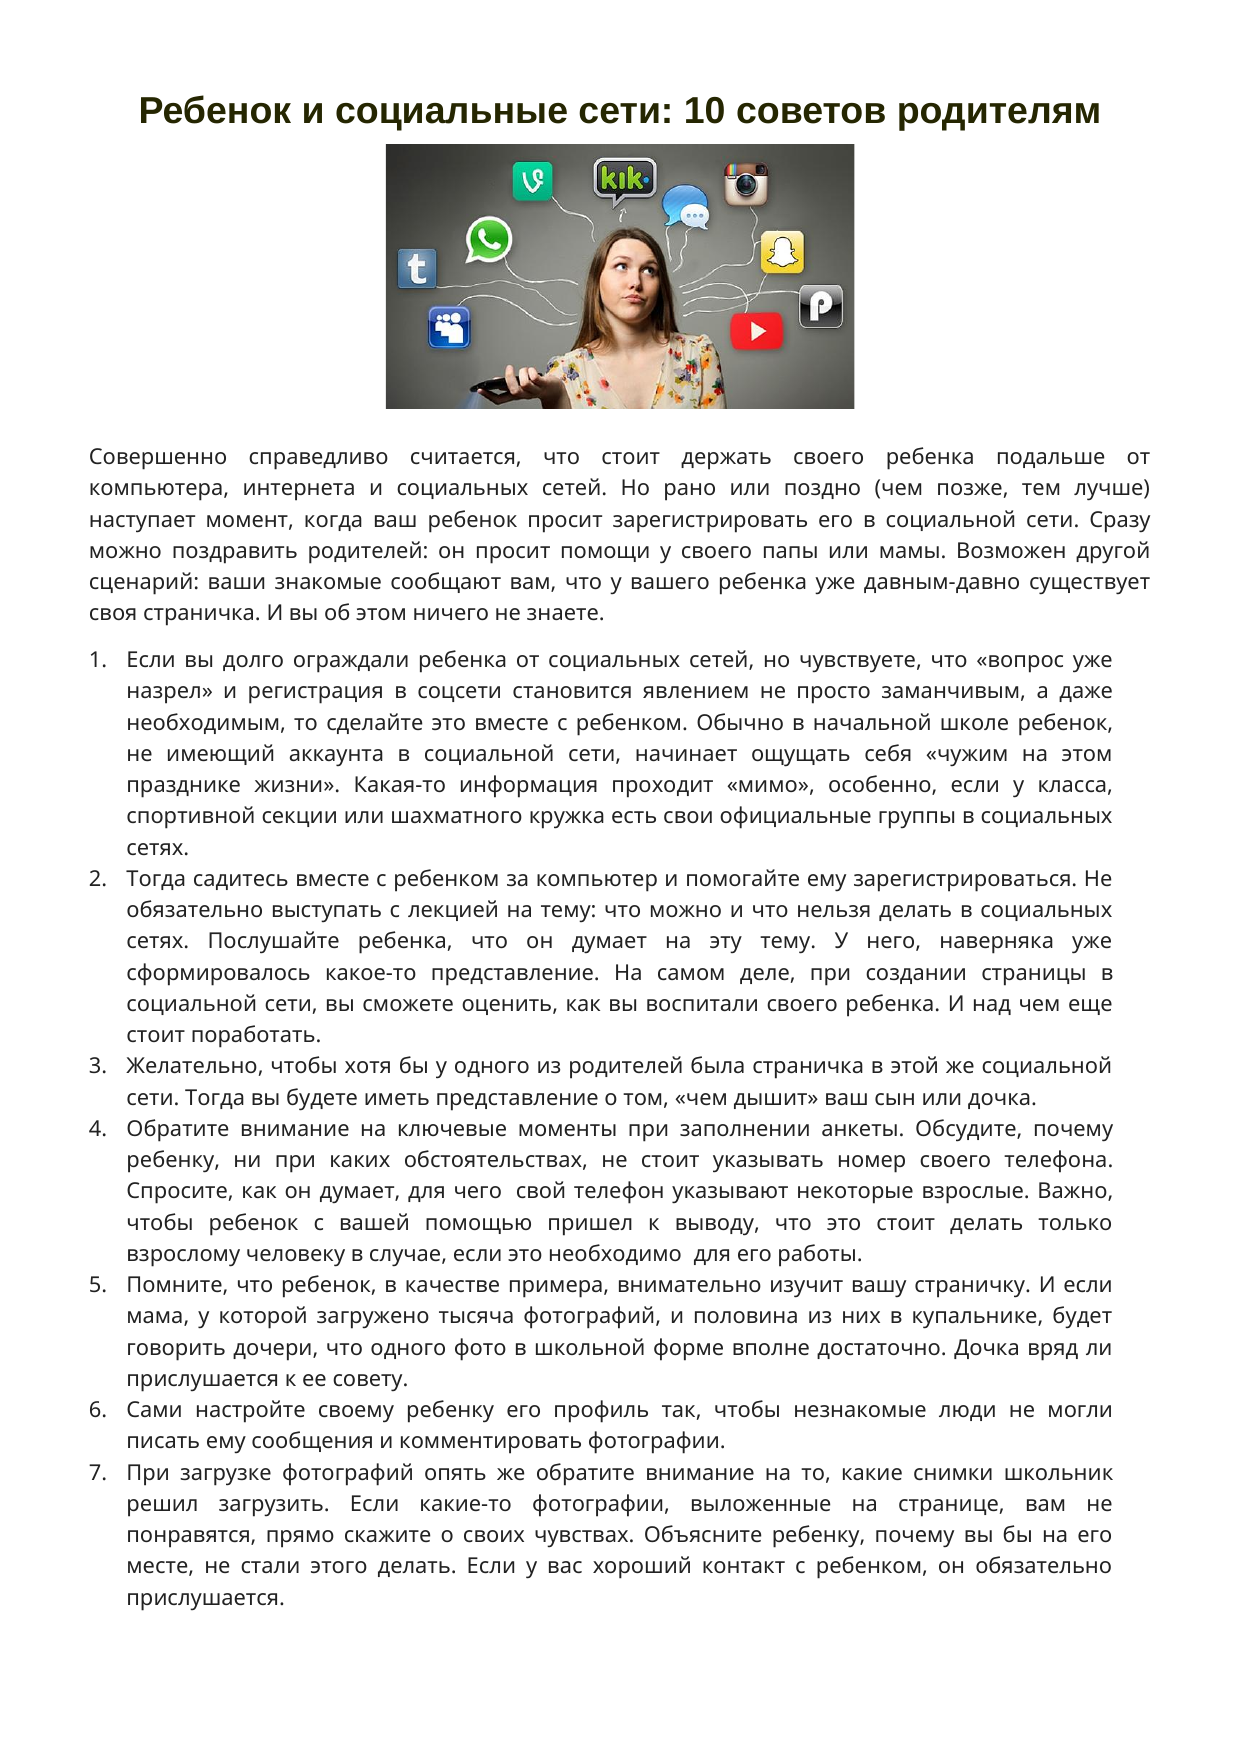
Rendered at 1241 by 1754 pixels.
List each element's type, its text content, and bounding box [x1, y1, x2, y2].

list При загрузке фотографий опять же обратите внимание на то, какие снимки школьник решил загрузить. Если какие-то фотографии, выложенные на странице, вам не понравятся, прямо скажите о своих чувствах. Объясните ребенку, почему вы бы на его месте, не стали этого делать. Если у вас хороший контакт с ребенком, он обязательно прислушается. [89, 1455, 1114, 1611]
list Желательно, чтобы хотя бы у одного из родителей была страничка в этой же социальной сети. Тогда вы будете иметь представление о том, «чем дышит» ваш сын или дочка. [89, 1049, 1114, 1111]
list Помните, что ребенок, в качестве примера, внимательно изучит вашу страничку. И если мама, у которой загружено тысяча фотографий, и половина из них в купальнике, будет говорить дочери, что одного фото в школьной форме вполне достаточно. Дочка вряд ли прислушается к ее совету. [89, 1268, 1114, 1393]
list Сами настройте своему ребенку его профиль так, чтобы незнакомые люди не могли писать ему сообщения и комментировать фотографии. [89, 1393, 1114, 1455]
list Тогда садитесь вместе с ребенком за компьютер и помогайте ему зарегистрироваться. Не обязательно выступать с лекцией на тему: что можно и что нельзя делать в социальных сетях. Послушайте ребенка, что он думает на эту тему. У него, наверняка уже сформировалось какое-то представление. На самом деле, при создании страницы в социальной сети, вы сможете оценить, как вы воспитали своего ребенка. И над чем еще стоит поработать. [89, 861, 1114, 1049]
list Обратите внимание на ключевые моменты при заполнении анкеты. Обсудите, почему ребенку, ни при каких обстоятельствах, не стоит указывать номер своего телефона. Спросите, как он думает, для чего свой телефон указывают некоторые взрослые. Важно, чтобы ребенок с вашей помощью пришел к выводу, что это стоит делать только взрослому человеку в случае, если это необходимо для его работы. [89, 1111, 1114, 1268]
text Совершенно справедливо считается, что стоит держать своего ребенка подальше от компьютера, интернета и социальных сетей. Но рано или поздно (чем позже, тем лучше) наступает момент, когда ваш ребенок просит зарегистрировать его в социальной сети. Сразу можно поздравить родителей: он просит помощи у своего папы или мамы. Возможен другой сценарий: ваши знакомые сообщают вам, что у вашего ребенка уже давным-давно существует своя страничка. И вы об этом ничего не знаете. [89, 439, 1152, 627]
picture [385, 144, 855, 409]
text Ребенок и социальные сети: 10 советов родителям [89, 89, 1152, 132]
list Если вы долго ограждали ребенка от социальных сетей, но чувствуете, что «вопрос уже назрел» и регистрация в соцсети становится явлением не просто заманчивым, а даже необходимым, то сделайте это вместе с ребенком. Обычно в начальной школе ребенок, не имеющий аккаунта в социальной сети, начинает ощущать себя «чужим на этом празднике жизни». Какая-то информация проходит «мимо», особенно, если у класса, спортивной секции или шахматного кружка есть свои официальные группы в социальных сетях. [89, 643, 1114, 861]
